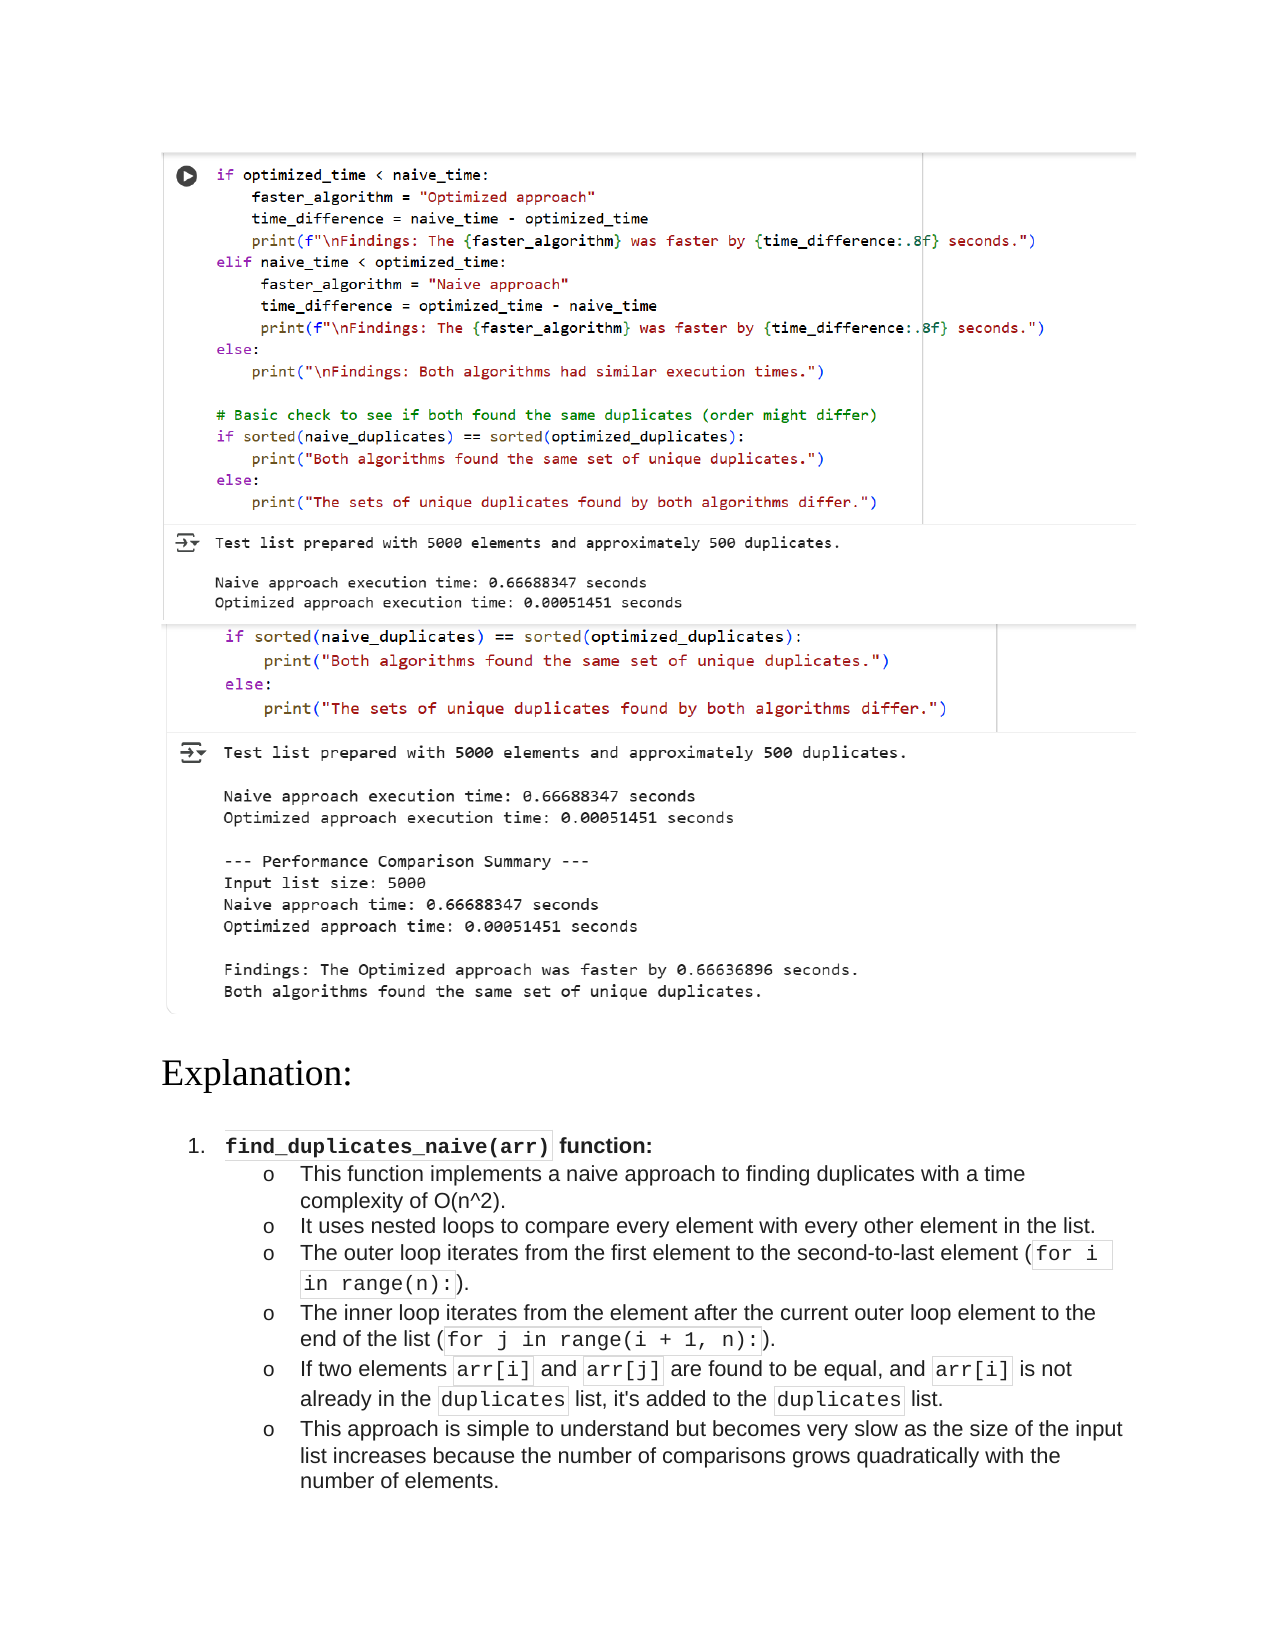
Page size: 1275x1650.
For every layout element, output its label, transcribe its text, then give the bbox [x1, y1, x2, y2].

picture [161, 150, 1137, 620]
list If two elements arr[i] and arr[j] are found to be equal, and arr[i] is not already in the duplicates list, it's added to the duplicates list. [262, 1356, 453, 1416]
list The outer loop iterates from the first element to the second-to-last element (for i in range(n):). [262, 1240, 1125, 1299]
list This approach is simple to understand but becomes very slow as the size of the input list increases because the number of comparisons grows quadratically with the number of elements. [262, 1416, 1125, 1493]
list find_duplicates_naive(arr) function: [187, 1129, 552, 1161]
picture [161, 624, 1137, 1014]
list The inner loop iterates from the element after the current outer loop element to the end of the list (for j in range(i + 1, n):). [262, 1299, 1125, 1356]
list find_duplicates_naive(arr) function: [553, 1129, 1125, 1161]
list It uses nested loops to compare every element with every other element in the list. [262, 1213, 1125, 1240]
list This function implements a naive approach to finding duplicates with a time complexity of O(n^2). [262, 1161, 1125, 1213]
list If two elements arr[i] and arr[j] are found to be equal, and arr[i] is not already in the duplicates list, it's added to the duplicates list. [534, 1356, 1125, 1416]
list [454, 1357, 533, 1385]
text Explanation: [161, 1051, 1125, 1094]
